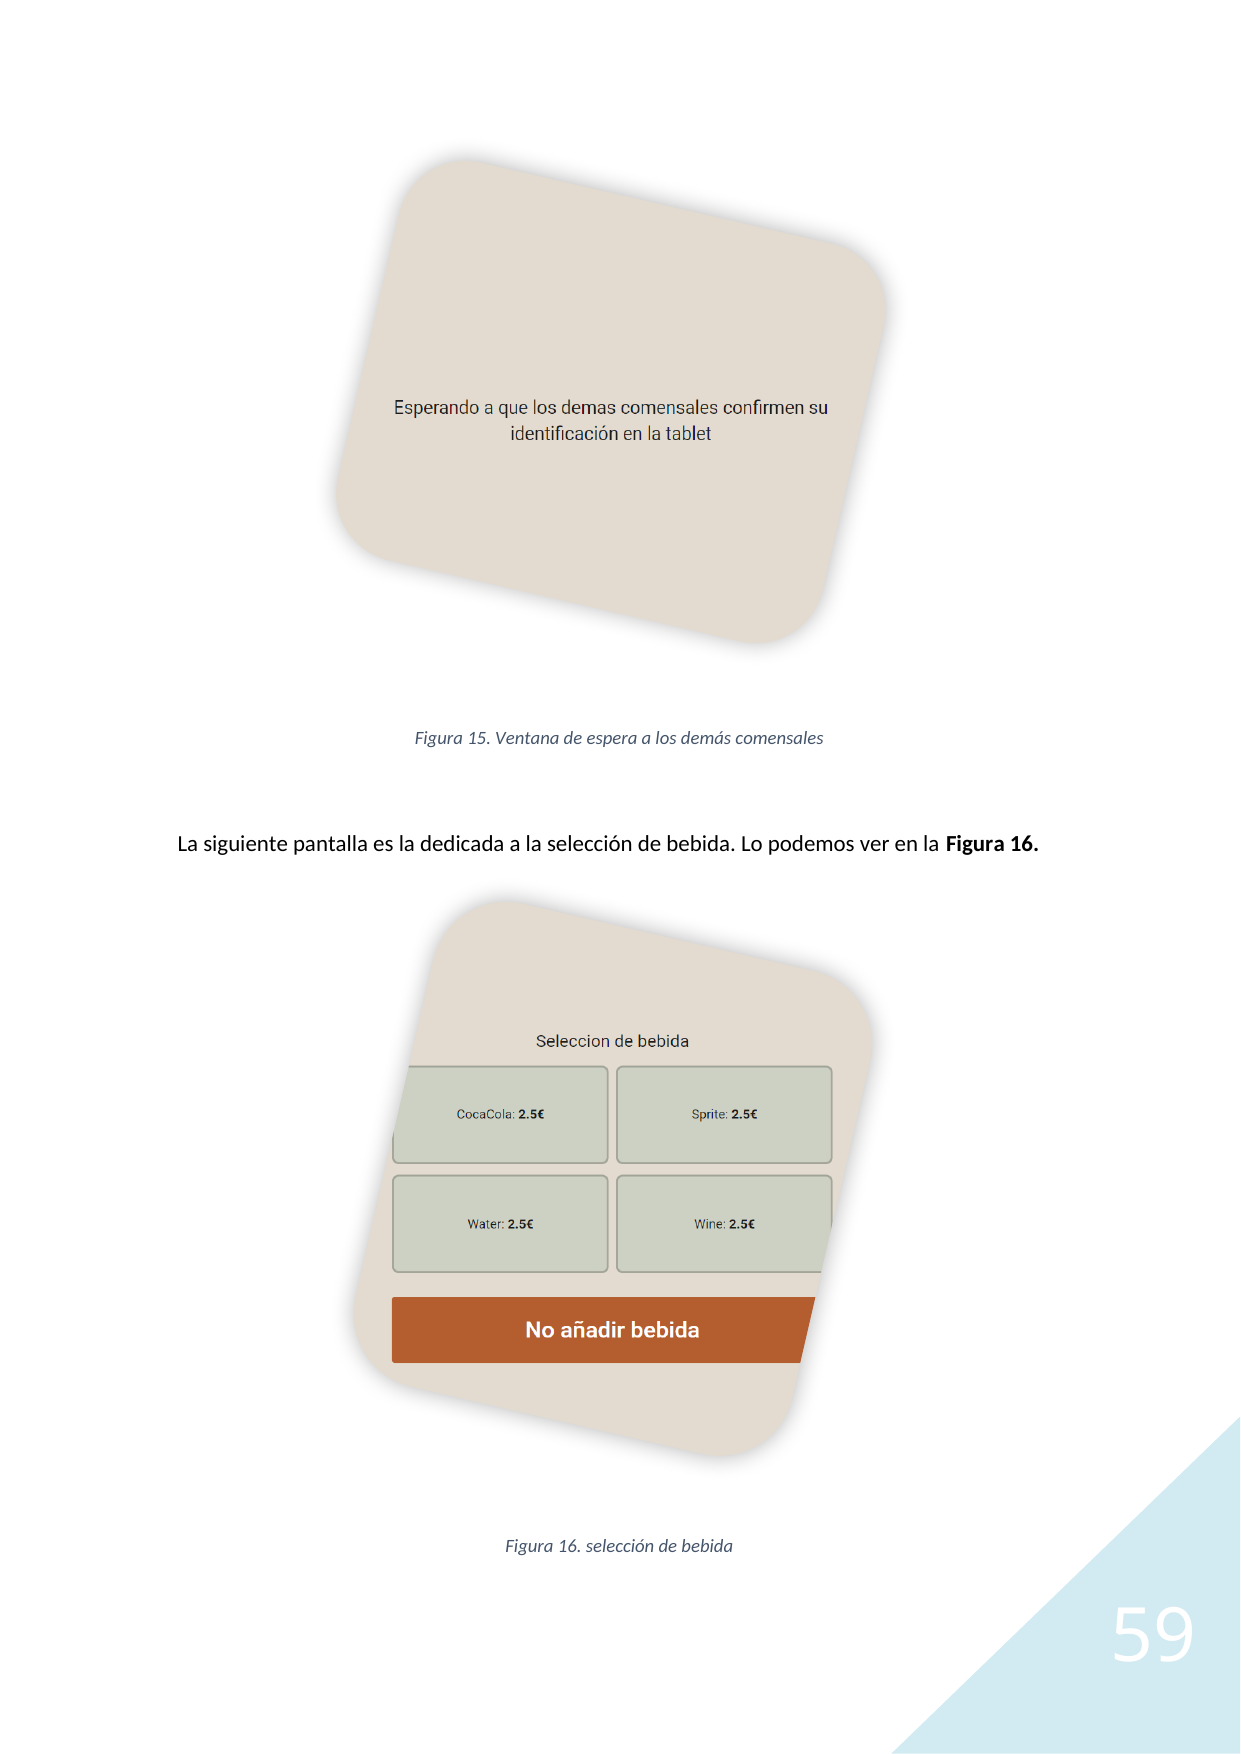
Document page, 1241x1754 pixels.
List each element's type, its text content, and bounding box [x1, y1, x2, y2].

text La siguiente pantalla es la dedicada a la selección de bebida. Lo podemos ver en la Figura 16. [177, 829, 1063, 857]
text Figura 16. selección de bebida [177, 1534, 1063, 1557]
text Figura 15. Ventana de espera a los demás comensales [177, 727, 1063, 749]
picture [336, 161, 886, 644]
picture [353, 902, 872, 1456]
